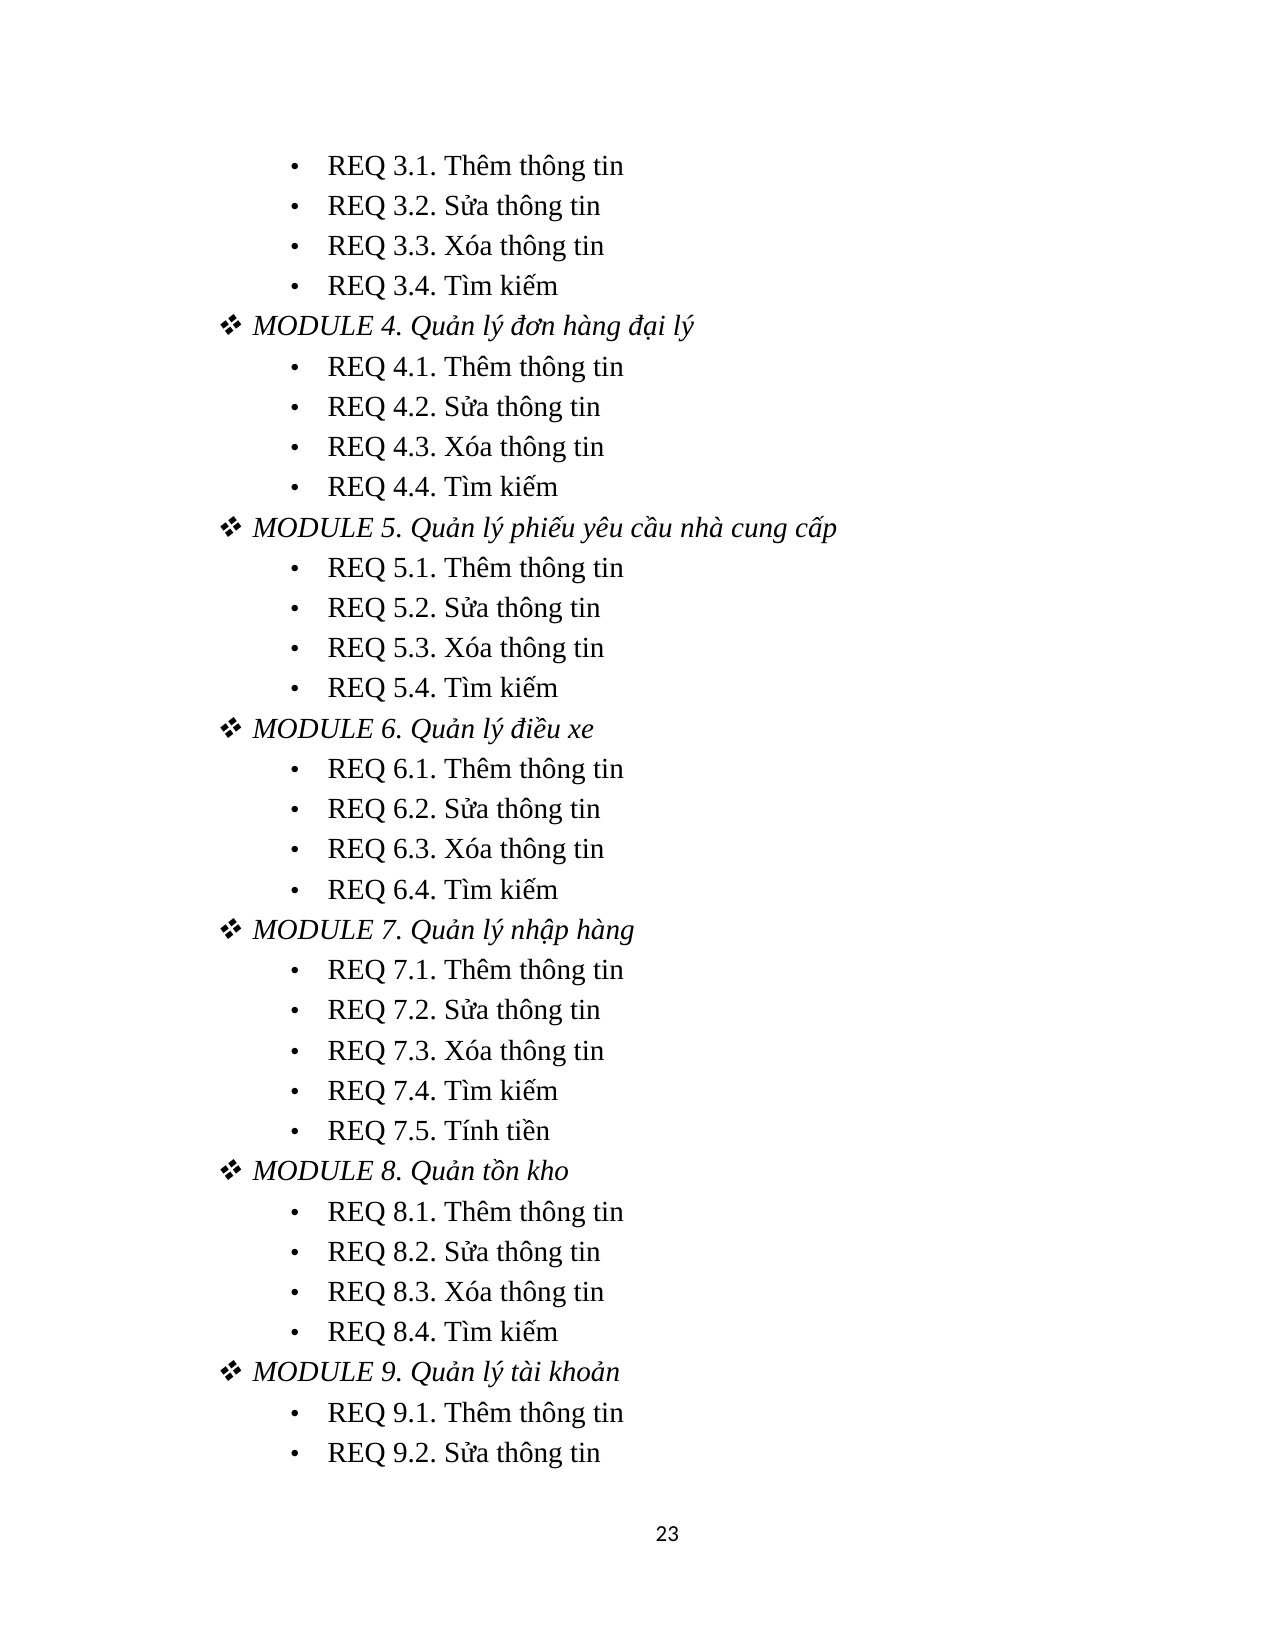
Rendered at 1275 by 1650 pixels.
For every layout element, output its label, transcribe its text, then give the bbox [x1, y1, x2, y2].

list REQ 6.3. Xóa thông tin [290, 832, 1157, 865]
list REQ 8.4. Tìm kiếm [290, 1314, 1157, 1348]
list REQ 8.3. Xóa thông tin [290, 1274, 1157, 1308]
list REQ 7.1. Thêm thông tin [290, 952, 1157, 986]
list REQ 4.1. Thêm thông tin [290, 349, 1157, 382]
list REQ 3.4. Tìm kiếm [290, 268, 1157, 302]
list REQ 6.1. Thêm thông tin [290, 751, 1157, 785]
list REQ 3.3. Xóa thông tin [290, 228, 1157, 262]
list REQ 3.1. Thêm thông tin [290, 148, 1157, 181]
list REQ 9.2. Sửa thông tin [290, 1435, 1157, 1468]
list REQ 7.3. Xóa thông tin [290, 1033, 1157, 1066]
list REQ 5.3. Xóa thông tin [290, 630, 1157, 664]
list MODULE 8. Quản tồn kho [215, 1153, 1157, 1187]
list REQ 7.2. Sửa thông tin [290, 992, 1157, 1026]
list REQ 8.1. Thêm thông tin [290, 1194, 1157, 1227]
list REQ 8.2. Sửa thông tin [290, 1234, 1157, 1267]
list REQ 3.2. Sửa thông tin [290, 188, 1157, 221]
list REQ 7.5. Tính tiền [290, 1113, 1157, 1147]
list REQ 5.4. Tìm kiếm [290, 671, 1157, 704]
list REQ 5.2. Sửa thông tin [290, 590, 1157, 624]
list MODULE 5. Quản lý phiếu yêu cầu nhà cung cấp [215, 510, 1157, 543]
list MODULE 6. Quản lý điều xe [215, 711, 1157, 744]
list REQ 6.2. Sửa thông tin [290, 791, 1157, 825]
list REQ 6.4. Tìm kiếm [290, 872, 1157, 905]
list MODULE 4. Quản lý đơn hàng đại lý [215, 308, 1157, 342]
list REQ 4.3. Xóa thông tin [290, 429, 1157, 463]
list REQ 5.1. Thêm thông tin [290, 550, 1157, 583]
list REQ 4.2. Sửa thông tin [290, 389, 1157, 423]
list REQ 9.1. Thêm thông tin [290, 1395, 1157, 1428]
list REQ 7.4. Tìm kiếm [290, 1073, 1157, 1106]
list MODULE 9. Quản lý tài khoản [215, 1354, 1157, 1388]
list REQ 4.4. Tìm kiếm [290, 469, 1157, 503]
list MODULE 7. Quản lý nhập hàng [215, 912, 1157, 946]
